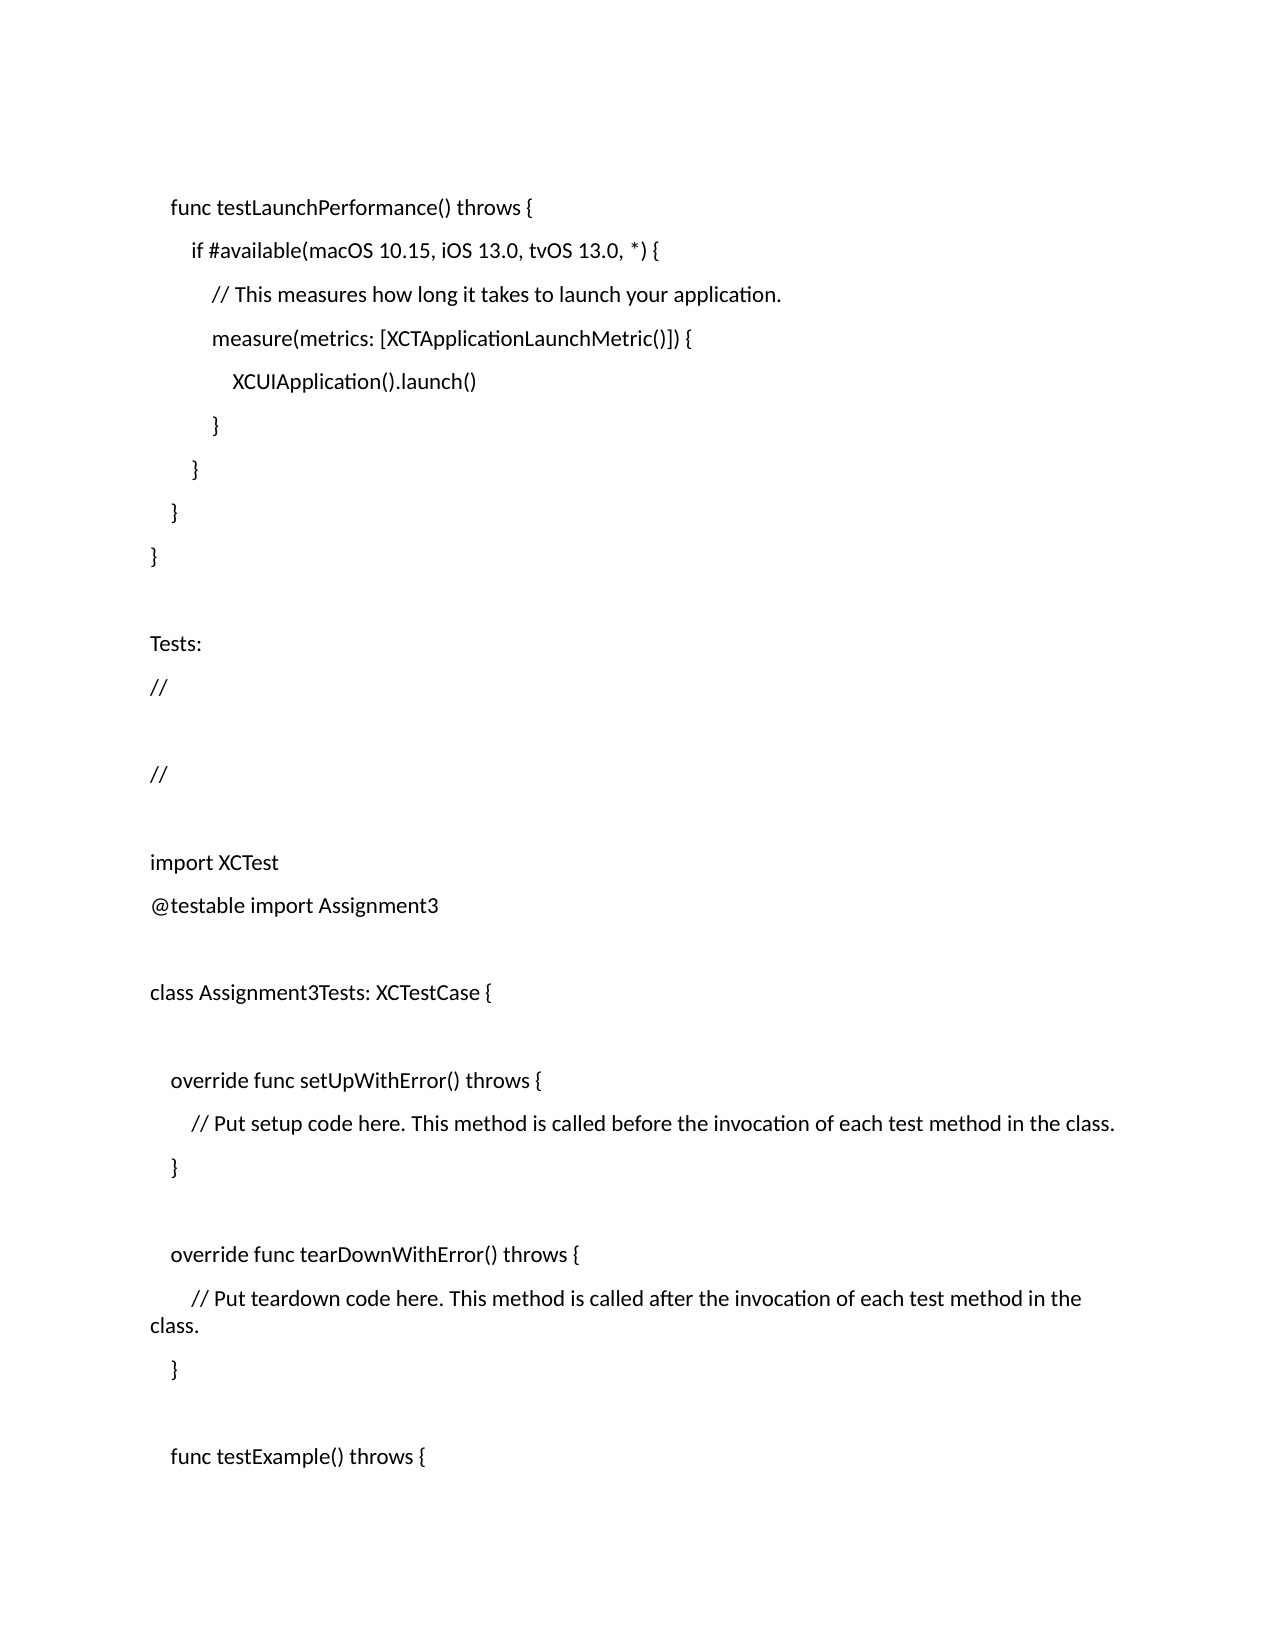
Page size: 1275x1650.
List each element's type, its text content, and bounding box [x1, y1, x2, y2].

text @testable import Assignment3 [150, 892, 1125, 919]
text } [150, 1355, 1125, 1382]
text } [150, 456, 1125, 482]
text class Assignment3Tests: XCTestCase { [150, 979, 1125, 1006]
text } [150, 412, 1125, 439]
text override func tearDownWithError() throws { [150, 1241, 1125, 1268]
text override func setUpWithError() throws { [150, 1067, 1125, 1093]
text // This measures how long it takes to launch your application. [150, 281, 1125, 308]
text XCUIApplication().launch() [150, 368, 1125, 395]
text measure(metrics: [XCTApplicationLaunchMetric()]) { [150, 324, 1125, 352]
text // [150, 761, 1125, 788]
text func testExample() throws { [150, 1443, 1125, 1470]
text // Put setup code here. This method is called before the invocation of each test method in the class. [150, 1110, 1125, 1137]
text } [150, 543, 1125, 570]
text import XCTest [150, 848, 1125, 875]
text } [150, 1154, 1125, 1181]
text } [150, 499, 1125, 526]
text // [150, 674, 1125, 701]
text if #available(macOS 10.15, iOS 13.0, tvOS 13.0, *) { [150, 237, 1125, 264]
text Tests: [150, 630, 1125, 657]
text // Put teardown code here. This method is called after the invocation of each test method in the class. [150, 1285, 1125, 1339]
text func testLaunchPerformance() throws { [150, 194, 1125, 221]
